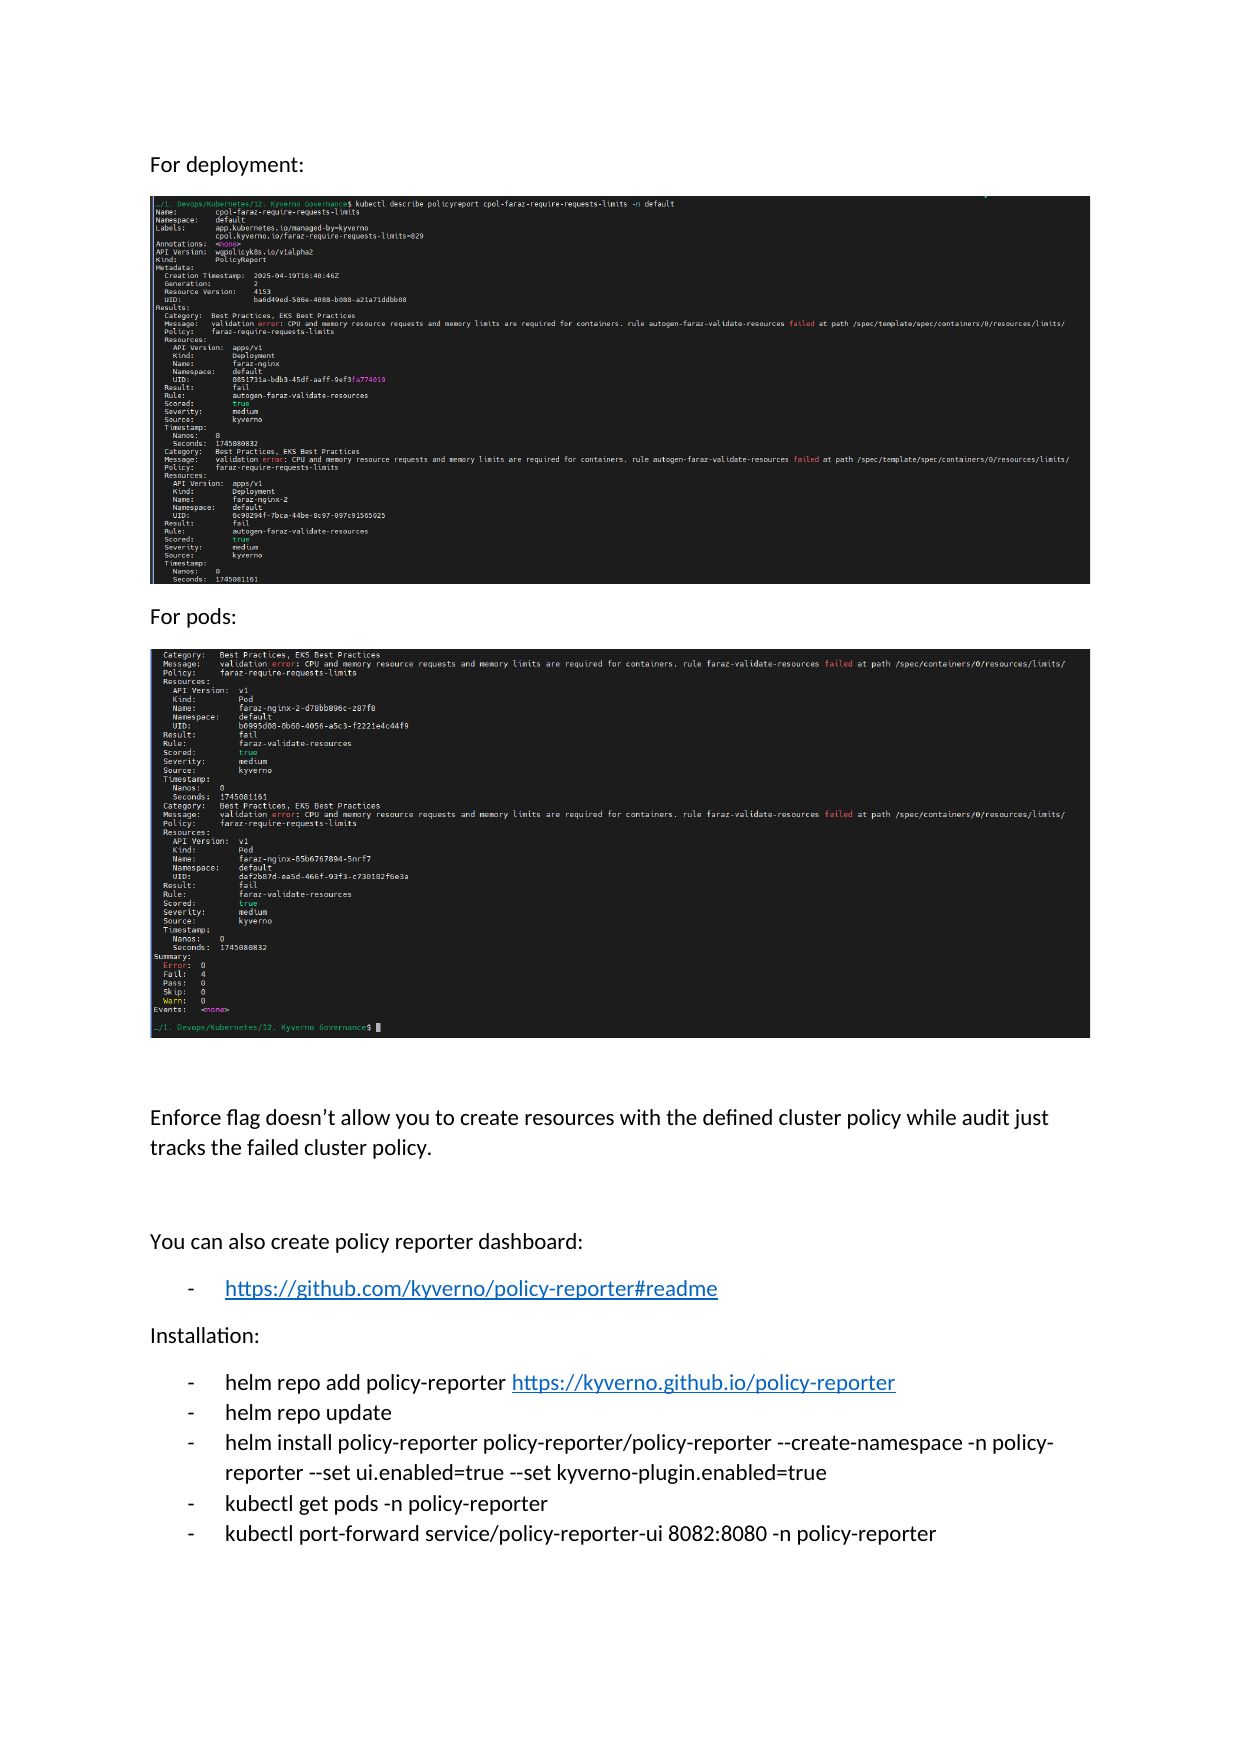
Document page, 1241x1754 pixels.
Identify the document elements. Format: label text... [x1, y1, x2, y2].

list https://github.com/kyverno/policy-reporter#readme [187, 1274, 1090, 1302]
text You can also create policy reporter dashboard: [150, 1227, 1090, 1255]
text Installation: [150, 1321, 1090, 1349]
text For deployment: [150, 150, 1090, 178]
picture [150, 649, 1091, 1038]
text Enforce flag doesn’t allow you to create resources with the defined cluster policy while audit just tracks the failed cluster policy. [150, 1103, 1090, 1161]
list kubectl get pods -n policy-reporter [187, 1489, 1090, 1517]
picture [150, 196, 1091, 584]
list kubectl port-forward service/policy-reporter-ui 8082:8080 -n policy-reporter [187, 1519, 1090, 1547]
list helm repo update [187, 1398, 1090, 1426]
text For pods: [150, 602, 1090, 631]
list helm repo add policy-reporter https://kyverno.github.io/policy-reporter [187, 1368, 1090, 1396]
list helm install policy-reporter policy-reporter/policy-reporter --create-namespace -n policy-reporter --set ui.enabled=true --set kyverno-plugin.enabled=true [187, 1428, 1090, 1486]
